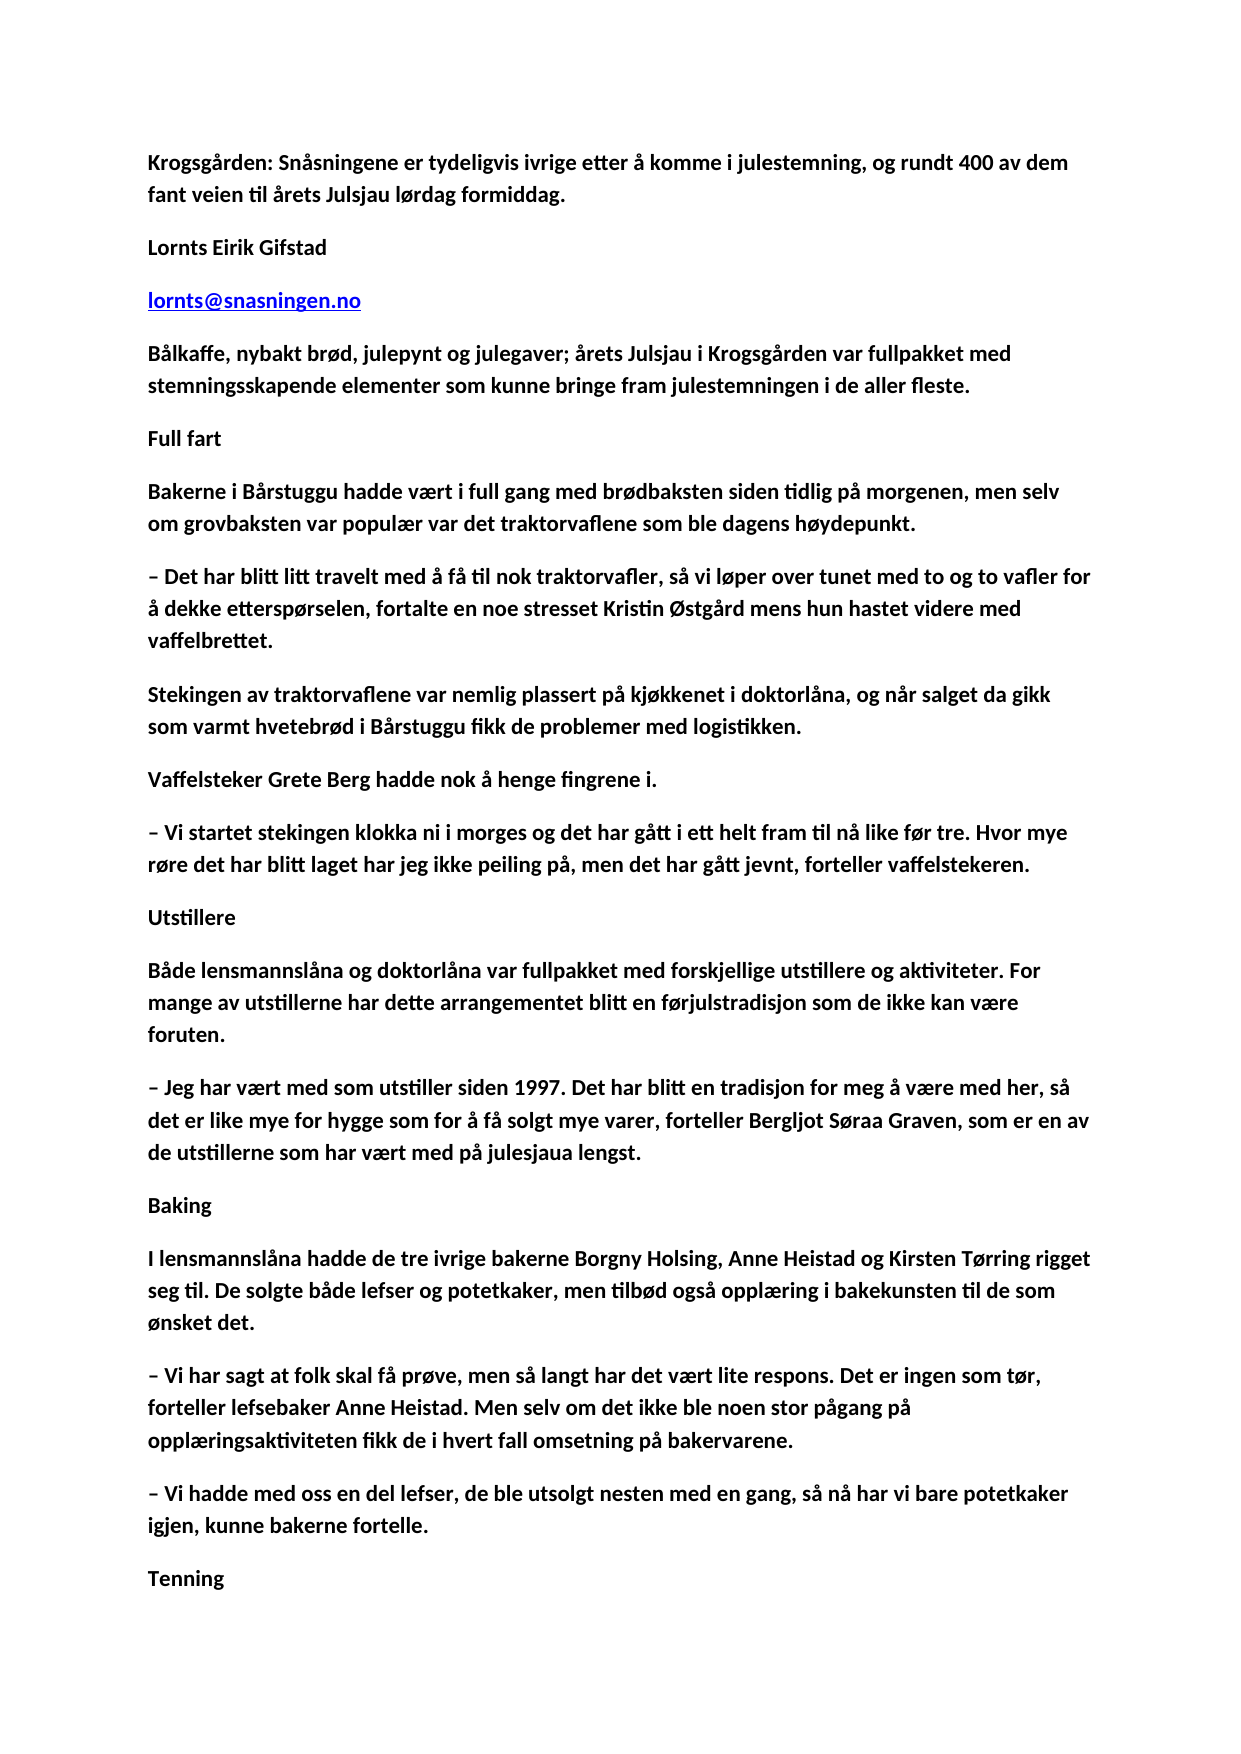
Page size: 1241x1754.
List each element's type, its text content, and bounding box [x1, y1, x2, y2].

text lornts@snasningen.no [148, 286, 1093, 314]
text Stekingen av traktorvaflene var nemlig plassert på kjøkkenet i doktorlåna, og når salget da gikk som varmt hvetebrød i Bårstuggu fikk de problemer med logistikken. [148, 680, 1093, 740]
text – Vi hadde med oss en del lefser, de ble utsolgt nesten med en gang, så nå har vi bare potetkaker igjen, kunne bakerne fortelle. [148, 1479, 1093, 1539]
text Bakerne i Bårstuggu hadde vært i full gang med brødbaksten siden tidlig på morgenen, men selv om grovbaksten var populær var det traktorvaflene som ble dagens høydepunkt. [148, 477, 1093, 537]
text Tenning [148, 1564, 1093, 1592]
text I lensmannslåna hadde de tre ivrige bakerne Borgny Holsing, Anne Heistad og Kirsten Tørring rigget seg til. De solgte både lefser og potetkaker, men tilbød også opplæring i bakekunsten til de som ønsket det. [148, 1244, 1093, 1336]
text Full fart [148, 424, 1093, 452]
text – Jeg har vært med som utstiller siden 1997. Det har blitt en tradisjon for meg å være med her, så det er like mye for hygge som for å få solgt mye varer, forteller Bergljot Søraa Graven, som er en av de utstillerne som har vært med på julesjaua lengst. [148, 1073, 1093, 1166]
text Bålkaffe, nybakt brød, julepynt og julegaver; årets Julsjau i Krogsgården var fullpakket med stemningsskapende elementer som kunne bringe fram julestemningen i de aller fleste. [148, 339, 1093, 399]
text – Det har blitt litt travelt med å få til nok traktorvafler, så vi løper over tunet med to og to vafler for å dekke etterspørselen, fortalte en noe stresset Kristin Østgård mens hun hastet videre med vaffelbrettet. [148, 562, 1093, 655]
text – Vi startet stekingen klokka ni i morges og det har gått i ett helt fram til nå like før tre. Hvor mye røre det har blitt laget har jeg ikke peiling på, men det har gått jevnt, forteller vaffelstekeren. [148, 818, 1093, 878]
text Vaffelsteker Grete Berg hadde nok å henge fingrene i. [148, 765, 1093, 793]
text – Vi har sagt at folk skal få prøve, men så langt har det vært lite respons. Det er ingen som tør, forteller lefsebaker Anne Heistad. Men selv om det ikke ble noen stor pågang på opplæringsaktiviteten fikk de i hvert fall omsetning på bakervarene. [148, 1361, 1093, 1454]
text Både lensmannslåna og doktorlåna var fullpakket med forskjellige utstillere og aktiviteter. For mange av utstillerne har dette arrangementet blitt en førjulstradisjon som de ikke kan være foruten. [148, 956, 1093, 1048]
text Baking [148, 1191, 1093, 1219]
text Krogsgården: Snåsningene er tydeligvis ivrige etter å komme i julestemning, og rundt 400 av dem fant veien til årets Julsjau lørdag formiddag. [148, 148, 1093, 208]
text Utstillere [148, 903, 1093, 931]
text Lornts Eirik Gifstad [148, 233, 1093, 261]
